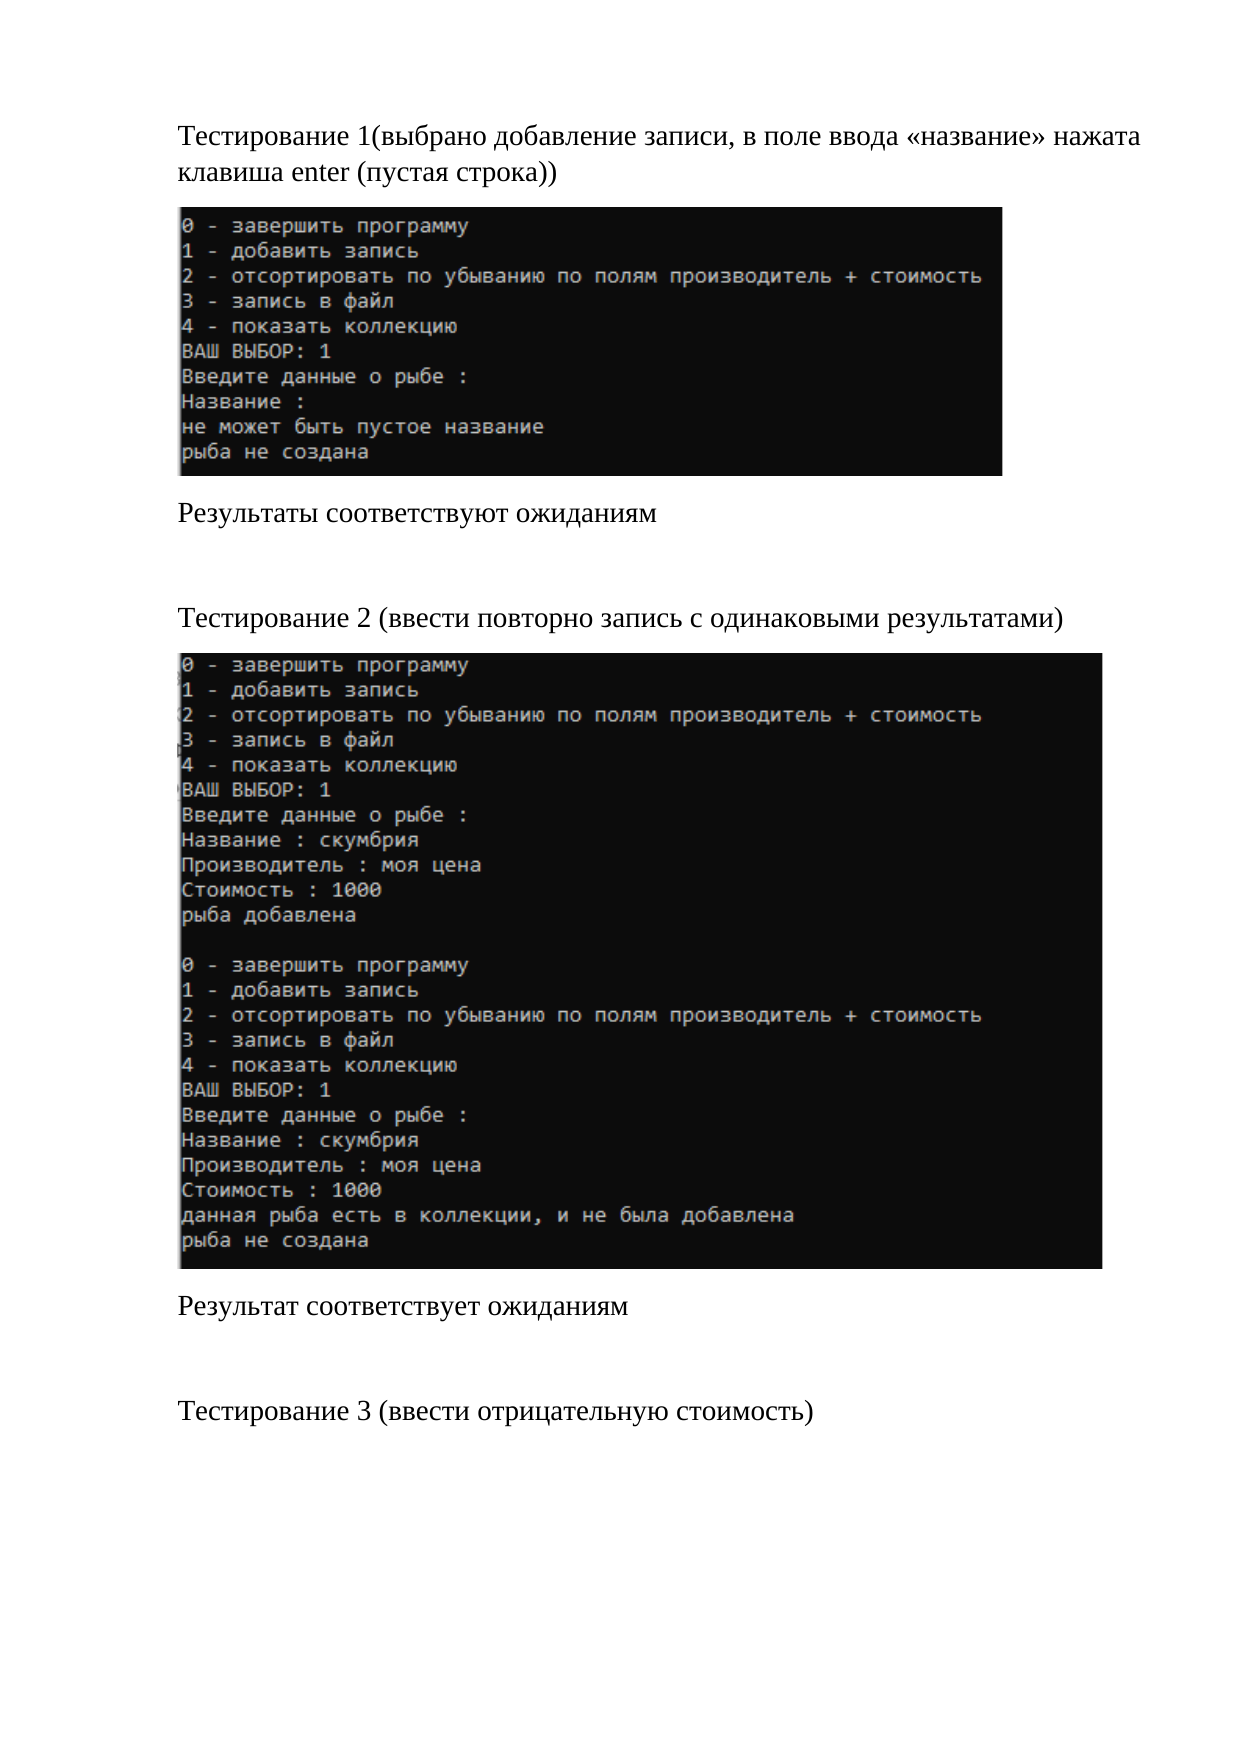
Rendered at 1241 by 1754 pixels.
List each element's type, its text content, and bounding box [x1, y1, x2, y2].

text Результаты соответствуют ожиданиям [177, 495, 1152, 528]
text Тестирование 1(выбрано добавление записи, в поле ввода «название» нажата клавиша enter (пустая строка)) [177, 118, 1152, 188]
text Тестирование 2 (ввести повторно запись с одинаковыми результатами) [177, 600, 1152, 634]
picture [177, 653, 1103, 1269]
text Тестирование 3 (ввести отрицательную стоимость) [177, 1393, 1152, 1427]
picture [177, 207, 1003, 476]
text Результат соответствует ожиданиям [177, 1288, 1152, 1321]
